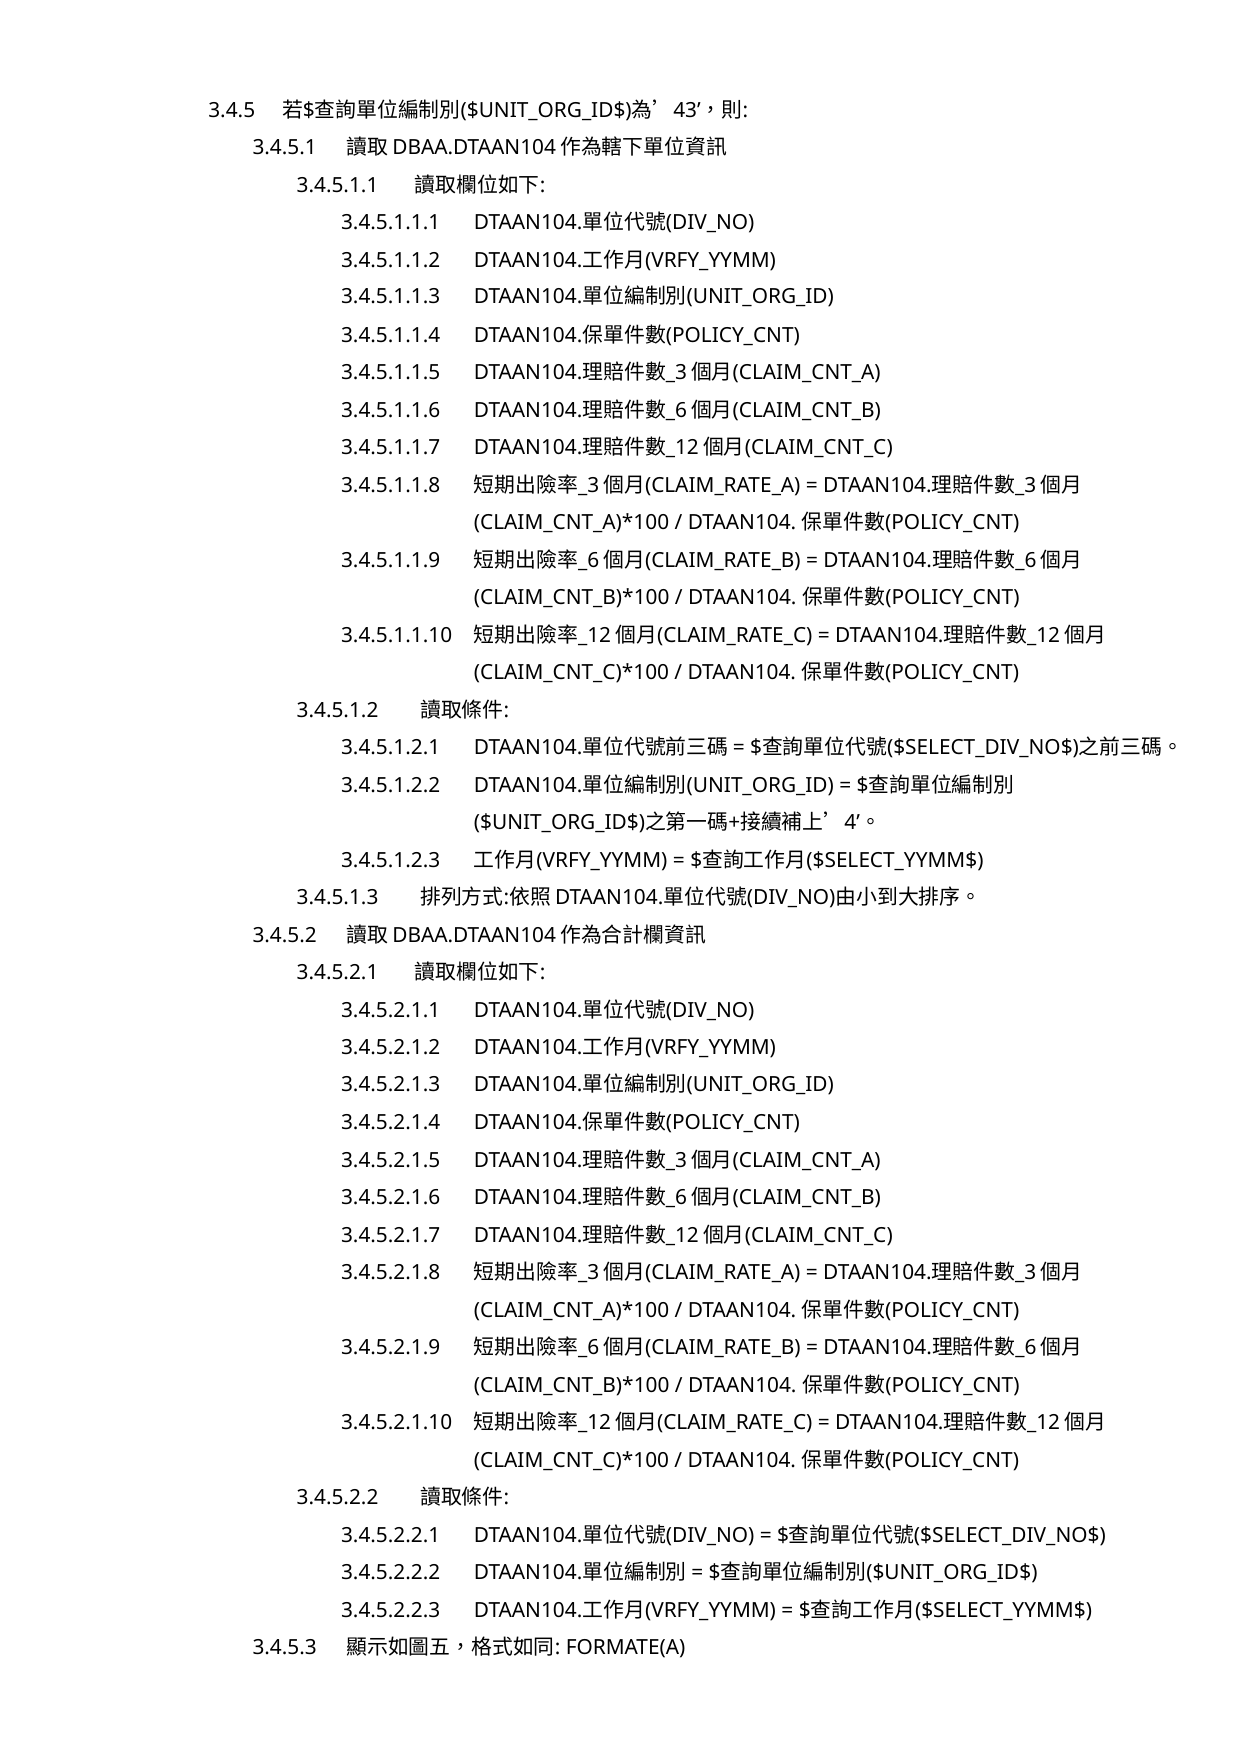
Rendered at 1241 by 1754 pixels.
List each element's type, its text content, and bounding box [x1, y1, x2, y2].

list 短期出險率_6個月(CLAIM_RATE_B) = DTAAN104.理賠件數_6個月(CLAIM_CNT_B)*100 / DTAAN104. 保單件數(POLICY_CNT) [341, 539, 1165, 614]
list 短期出險率_3個月(CLAIM_RATE_A) = DTAAN104.理賠件數_3個月(CLAIM_CNT_A)*100 / DTAAN104. 保單件數(POLICY_CNT) [341, 464, 1165, 539]
list 工作月(VRFY_YYMM) = $查詢工作月($SELECT_YYMM$) [341, 839, 1165, 877]
list 顯示如圖五，格式如同: FORMATE(A) [252, 1627, 1165, 1664]
list 讀取DBAA.DTAAN104作為轄下單位資訊 [252, 127, 1165, 164]
list DTAAN104.理賠件數_12個月(CLAIM_CNT_C) [341, 1214, 1165, 1252]
list DTAAN104.理賠件數_6個月(CLAIM_CNT_B) [341, 389, 1165, 427]
list 讀取DBAA.DTAAN104作為合計欄資訊 [252, 914, 1165, 952]
list DTAAN104.理賠件數_6個月(CLAIM_CNT_B) [341, 1177, 1165, 1214]
list DTAAN104.單位編制別(UNIT_ORG_ID) = $查詢單位編制別($UNIT_ORG_ID$)之第+接續補上’。 [341, 764, 1165, 839]
list DTAAN104.單位代號(DIV_NO) [341, 989, 1165, 1027]
list 讀取條件: [296, 689, 1165, 727]
list DTAAN104.單位代號(DIV_NO) [341, 202, 1165, 239]
list 讀取欄位如下: [296, 164, 1165, 202]
list DTAAN104.單位代號(DIV_NO) = $查詢單位代號($SELECT_DIV_NO$) [341, 1514, 1165, 1552]
list 排列方式:依照DTAAN104.單位代號(DIV_NO)由小到大排序。 [296, 877, 1165, 914]
list DTAAN104.工作月(VRFY_YYMM) = $查詢工作月($SELECT_YYMM$) [341, 1589, 1165, 1627]
list 短期出險率_3個月(CLAIM_RATE_A) = DTAAN104.理賠件數_3個月(CLAIM_CNT_A)*100 / DTAAN104. 保單件數(POLICY_CNT) [341, 1252, 1165, 1327]
list DTAAN104.理賠件數_3個月(CLAIM_CNT_A) [341, 352, 1165, 389]
list DTAAN104.工作月(VRFY_YYMM) [341, 1027, 1165, 1064]
list 短期出險率_12個月(CLAIM_RATE_C) = DTAAN104.理賠件數_12個月(CLAIM_CNT_C)*100 / DTAAN104. 保單件數(POLICY_CNT) [341, 1402, 1165, 1477]
list DTAAN104.單位編制別 = $查詢單位編制別($UNIT_ORG_ID$) [341, 1552, 1165, 1589]
list DTAAN104.單位編制別(UNIT_ORG_ID) [341, 277, 1165, 314]
list 短期出險率_6個月(CLAIM_RATE_B) = DTAAN104.理賠件數_6個月(CLAIM_CNT_B)*100 / DTAAN104. 保單件數(POLICY_CNT) [341, 1327, 1165, 1402]
list DTAAN104.保單件數(POLICY_CNT) [341, 1102, 1165, 1139]
list DTAAN104.單位代號前 = $查詢單位代號($SELECT_DIV_NO$)之前。 [341, 727, 1165, 764]
list DTAAN104.理賠件數_3個月(CLAIM_CNT_A) [341, 1139, 1165, 1177]
list DTAAN104.保單件數(POLICY_CNT) [341, 314, 1165, 352]
list DTAAN104.單位編制別(UNIT_ORG_ID) [341, 1064, 1165, 1102]
list DTAAN104.工作月(VRFY_YYMM) [341, 239, 1165, 277]
list 若$查詢單位編制別($UNIT_ORG_ID$)為’43’，則: [208, 89, 1165, 127]
list 短期出險率_12個月(CLAIM_RATE_C) = DTAAN104.理賠件數_12個月(CLAIM_CNT_C)*100 / DTAAN104. 保單件數(POLICY_CNT) [341, 614, 1165, 689]
list 讀取條件: [296, 1477, 1165, 1514]
list 讀取欄位如下: [296, 952, 1165, 989]
list DTAAN104.理賠件數_12個月(CLAIM_CNT_C) [341, 427, 1165, 464]
